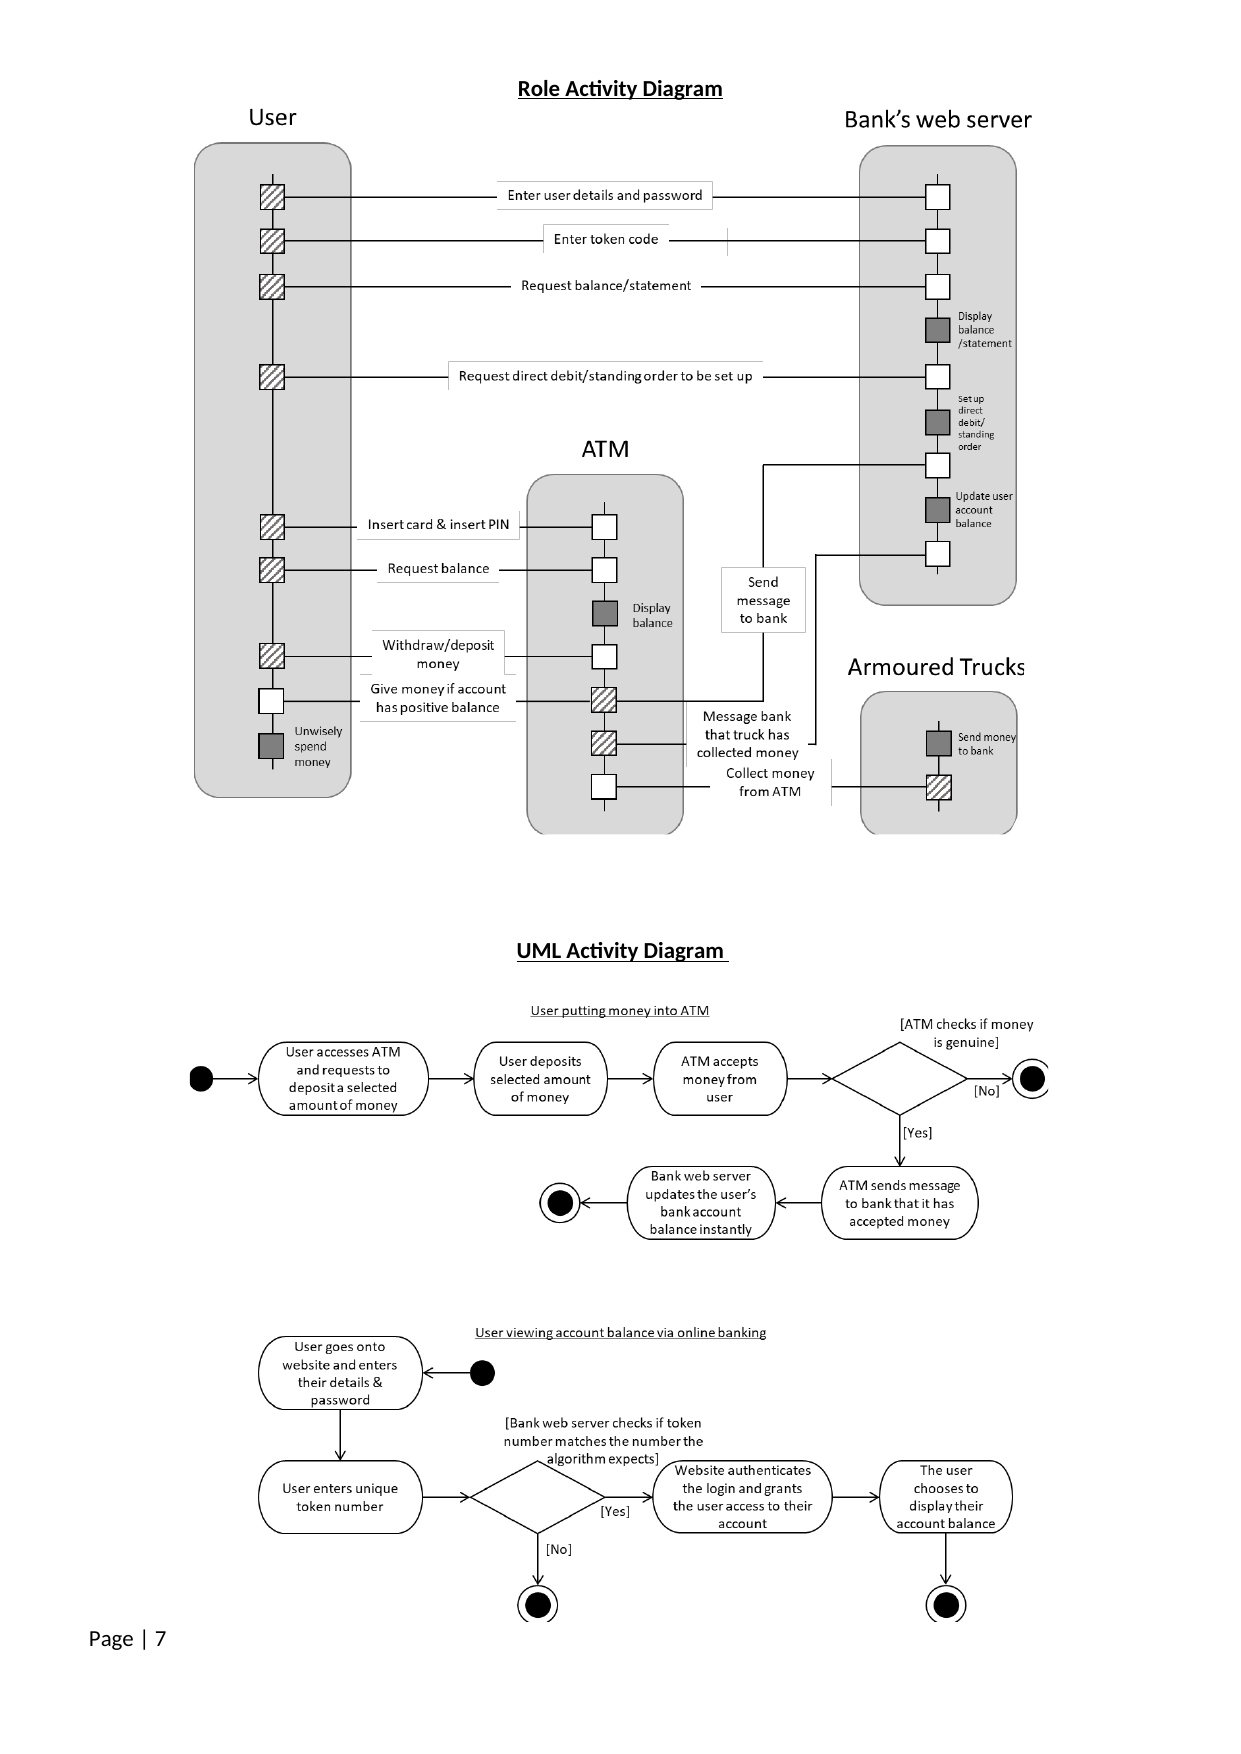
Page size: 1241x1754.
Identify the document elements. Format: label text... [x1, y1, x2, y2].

picture [188, 996, 1047, 1621]
text UML Activity Diagram [89, 936, 1152, 964]
text Role Activity Diagram [89, 74, 1152, 102]
picture [193, 101, 1036, 833]
